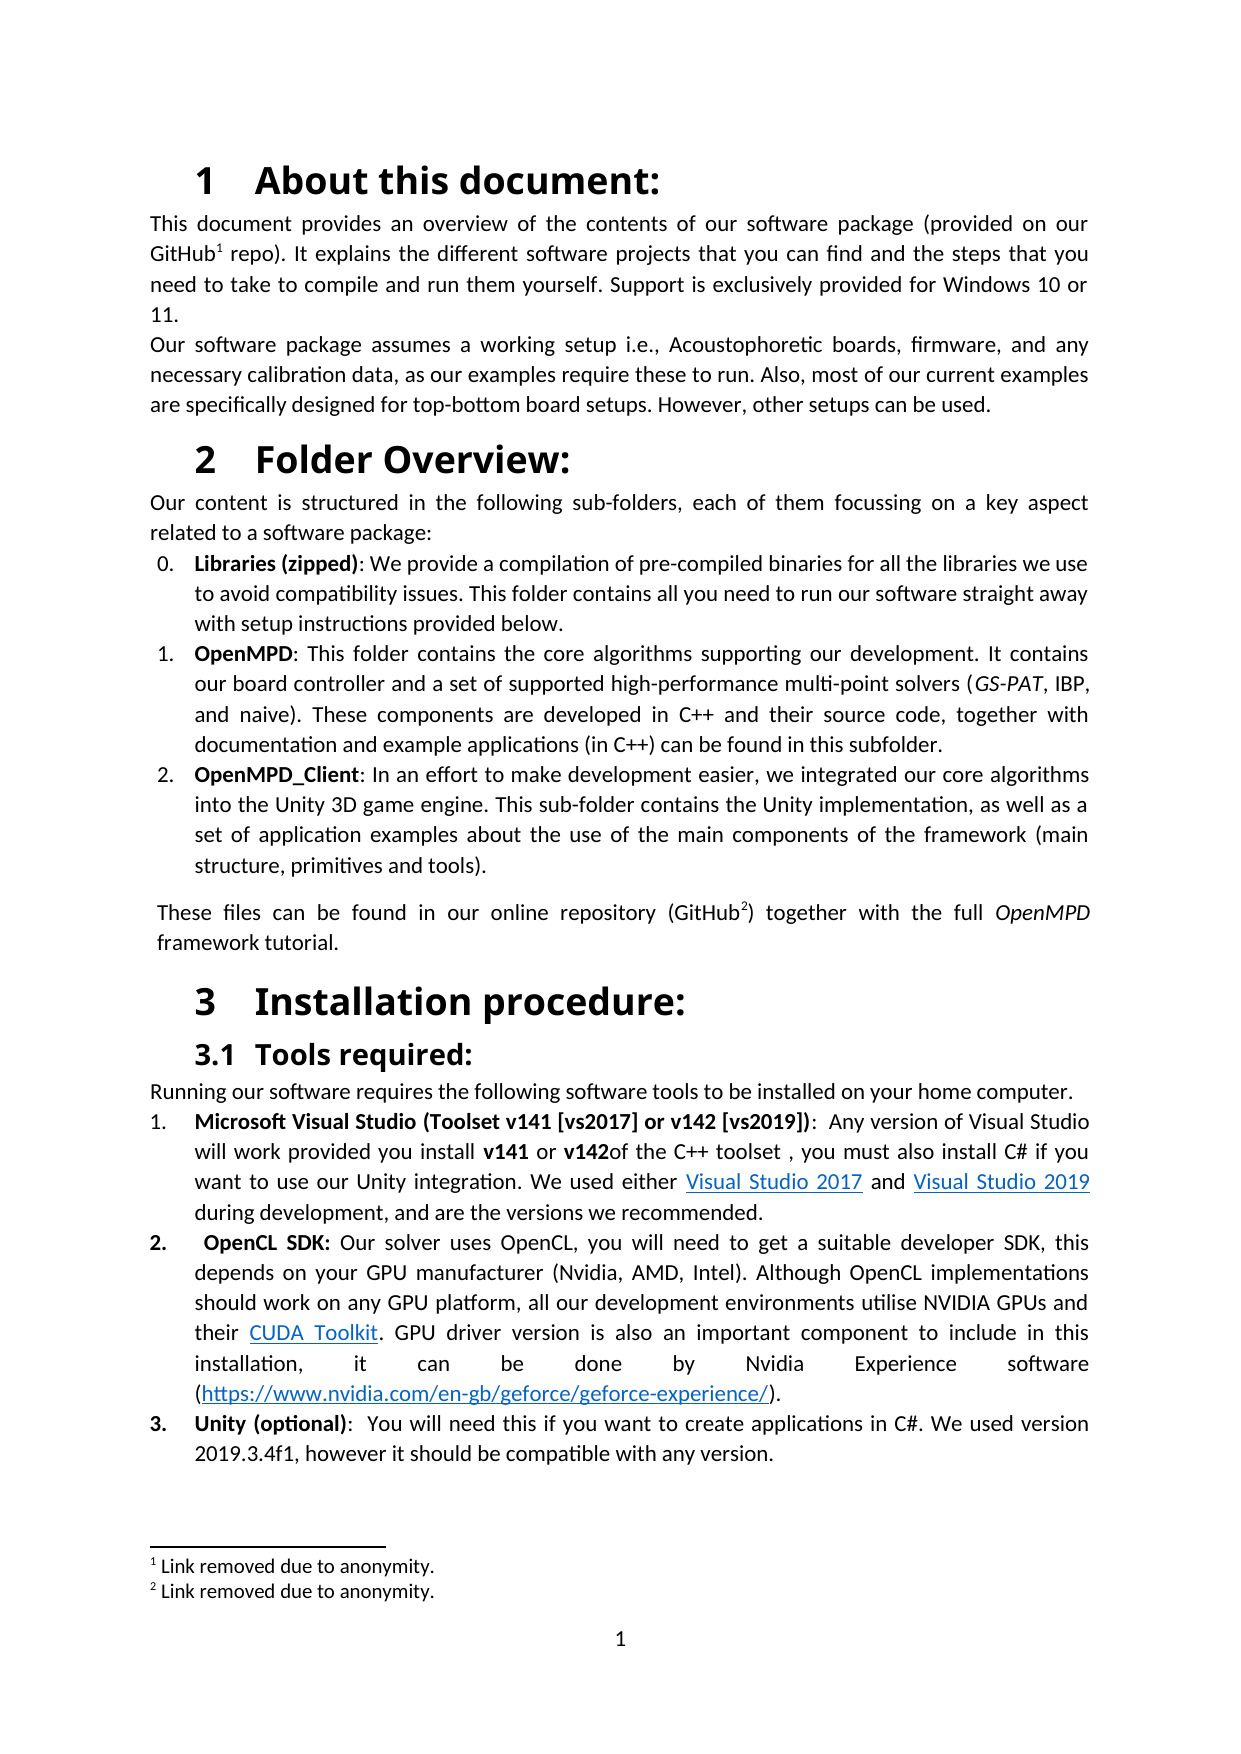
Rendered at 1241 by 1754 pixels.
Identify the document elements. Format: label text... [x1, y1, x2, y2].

list OpenMPD: This folder contains the core algorithms supporting our development. It contains our board controller and a set of supported high-performance multi-point solvers (GS-PAT, IBP, and naive). These components are developed in C++ and their source code, together with documentation and example applications (in C++) can be found in this subfolder. [157, 639, 1090, 758]
subtitle About this document: [194, 154, 1090, 205]
list Unity (optional): You will need this if you want to create applications in C#. We used version 2019.3.4f1, however it should be compatible with any version. [149, 1409, 1090, 1467]
text Our content is structured in the following sub-folders, each of them focussing on a key aspect related to a software package: [150, 488, 1090, 547]
text Our software package assumes a working setup i.e., Acoustophoretic boards, firmware, and any necessary calibration data, as our examples require these to run. Also, most of our current examples are specifically designed for top-bottom board setups. However, other setups can be used. [150, 330, 1090, 418]
text These files can be found in our online repository (GitHub) together with the full OpenMPD framework tutorial. [157, 898, 1090, 956]
text Running our software requires the following software tools to be installed on your home computer. [150, 1077, 1090, 1105]
list OpenCL SDK: Our solver uses OpenCL, you will need to get a suitable developer SDK, this depends on your GPU manufacturer (Nvidia, AMD, Intel). Although OpenCL implementations should work on any GPU platform, all our development environments utilise NVIDIA GPUs and their CUDA Toolkit. GPU driver version is also an important component to include in this installation, it can be done by Nvidia Experience software (https://www.nvidia.com/en-gb/geforce/geforce-experience/). [149, 1228, 1090, 1407]
list Microsoft Visual Studio (Toolset v141 [vs2017] or v142 [vs2019]): Any version of Visual Studio will work provided you install v141 or v142of the C++ toolset , you must also install C# if you want to use our Unity integration. We used either Visual Studio 2017 and Visual Studio 2019 during development, and are the versions we recommended. [149, 1107, 1090, 1226]
subtitle Folder Overview: [194, 433, 1090, 484]
list Libraries (zipped): We provide a compilation of pre-compiled binaries for all the libraries we use to avoid compatibility issues. This folder contains all you need to run our software straight away with setup instructions provided below. [157, 549, 1090, 637]
subtitle Installation procedure: [194, 975, 1090, 1026]
text This document provides an overview of the contents of our software package (provided on our GitHub repo). It explains the different software projects that you can find and the steps that you need to take to compile and run them yourself. Support is exclusively provided for Windows 10 or 11. [150, 209, 1090, 328]
subtitle Tools required: [194, 1034, 1090, 1074]
list OpenMPD_Client: In an effort to make development easier, we integrated our core algorithms into the Unity 3D game engine. This sub-folder contains the Unity implementation, as well as a set of application examples about the use of the main components of the framework (main structure, primitives and tools). [157, 760, 1090, 879]
